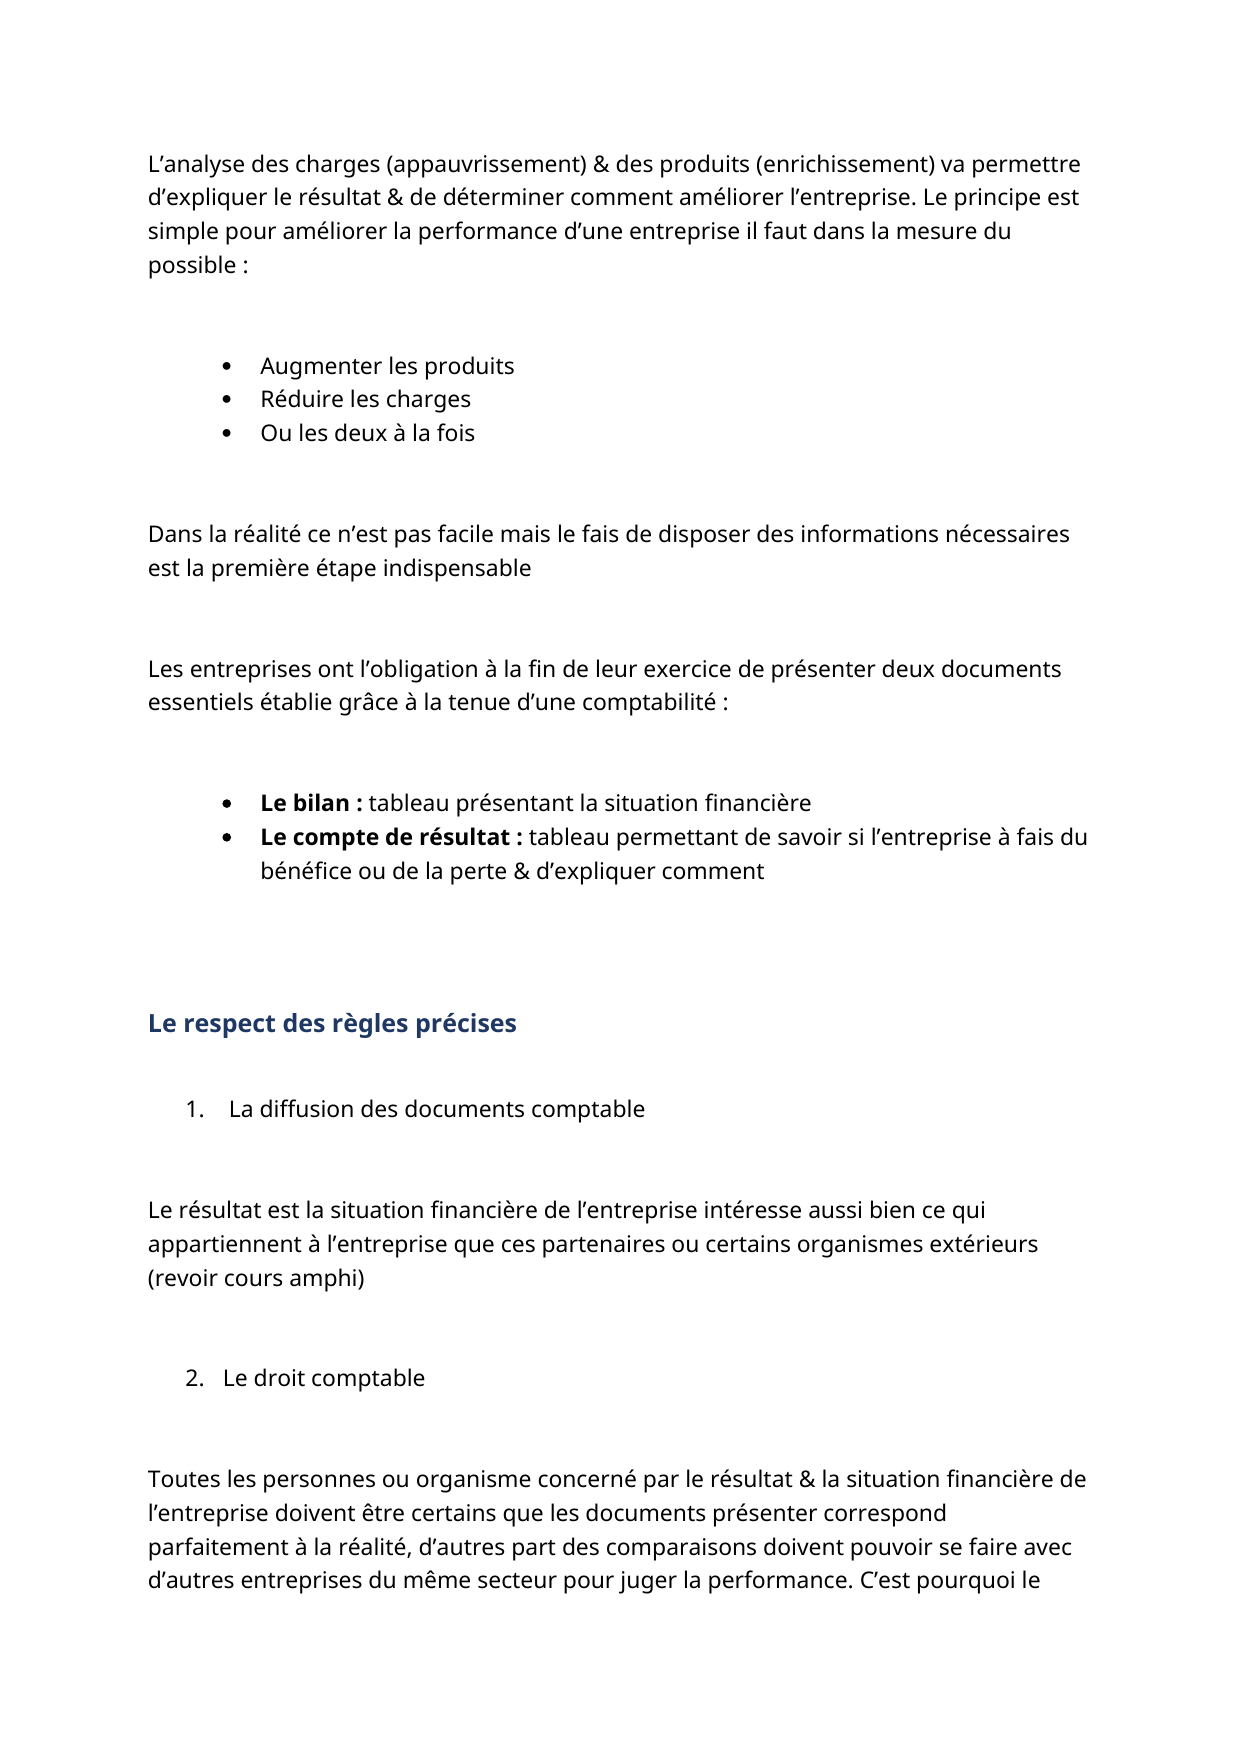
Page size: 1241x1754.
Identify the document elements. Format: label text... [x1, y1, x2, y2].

text L’analyse des charges (appauvrissement) & des produits (enrichissement) va permettre d’expliquer le résultat & de déterminer comment améliorer l’entreprise. Le principe est simple pour améliorer la performance d’une entreprise il faut dans la mesure du possible : [148, 148, 1093, 280]
list La diffusion des documents comptable [185, 1093, 1093, 1124]
subtitle Le respect des règles précises [148, 1006, 1093, 1040]
list Le compte de résultat : tableau permettant de savoir si l’entreprise à fais du bénéfice ou de la perte & d’expliquer comment [223, 821, 1093, 886]
text Les entreprises ont l’obligation à la fin de leur exercice de présenter deux documents essentiels établie grâce à la tenue d’une comptabilité : [148, 653, 1093, 718]
text Dans la réalité ce n’est pas facile mais le fais de disposer des informations nécessaires est la première étape indispensable [148, 518, 1093, 583]
list Le bilan : tableau présentant la situation financière [223, 787, 1093, 818]
text Le résultat est la situation financière de l’entreprise intéresse aussi bien ce qui appartiennent à l’entreprise que ces partenaires ou certains organismes extérieurs (revoir cours amphi) [148, 1194, 1093, 1293]
list Le droit comptable [185, 1362, 1093, 1393]
list Augmenter les produits [223, 350, 1093, 381]
list Ou les deux à la fois [223, 417, 1093, 448]
list Réduire les charges [223, 383, 1093, 415]
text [148, 1463, 1093, 1596]
